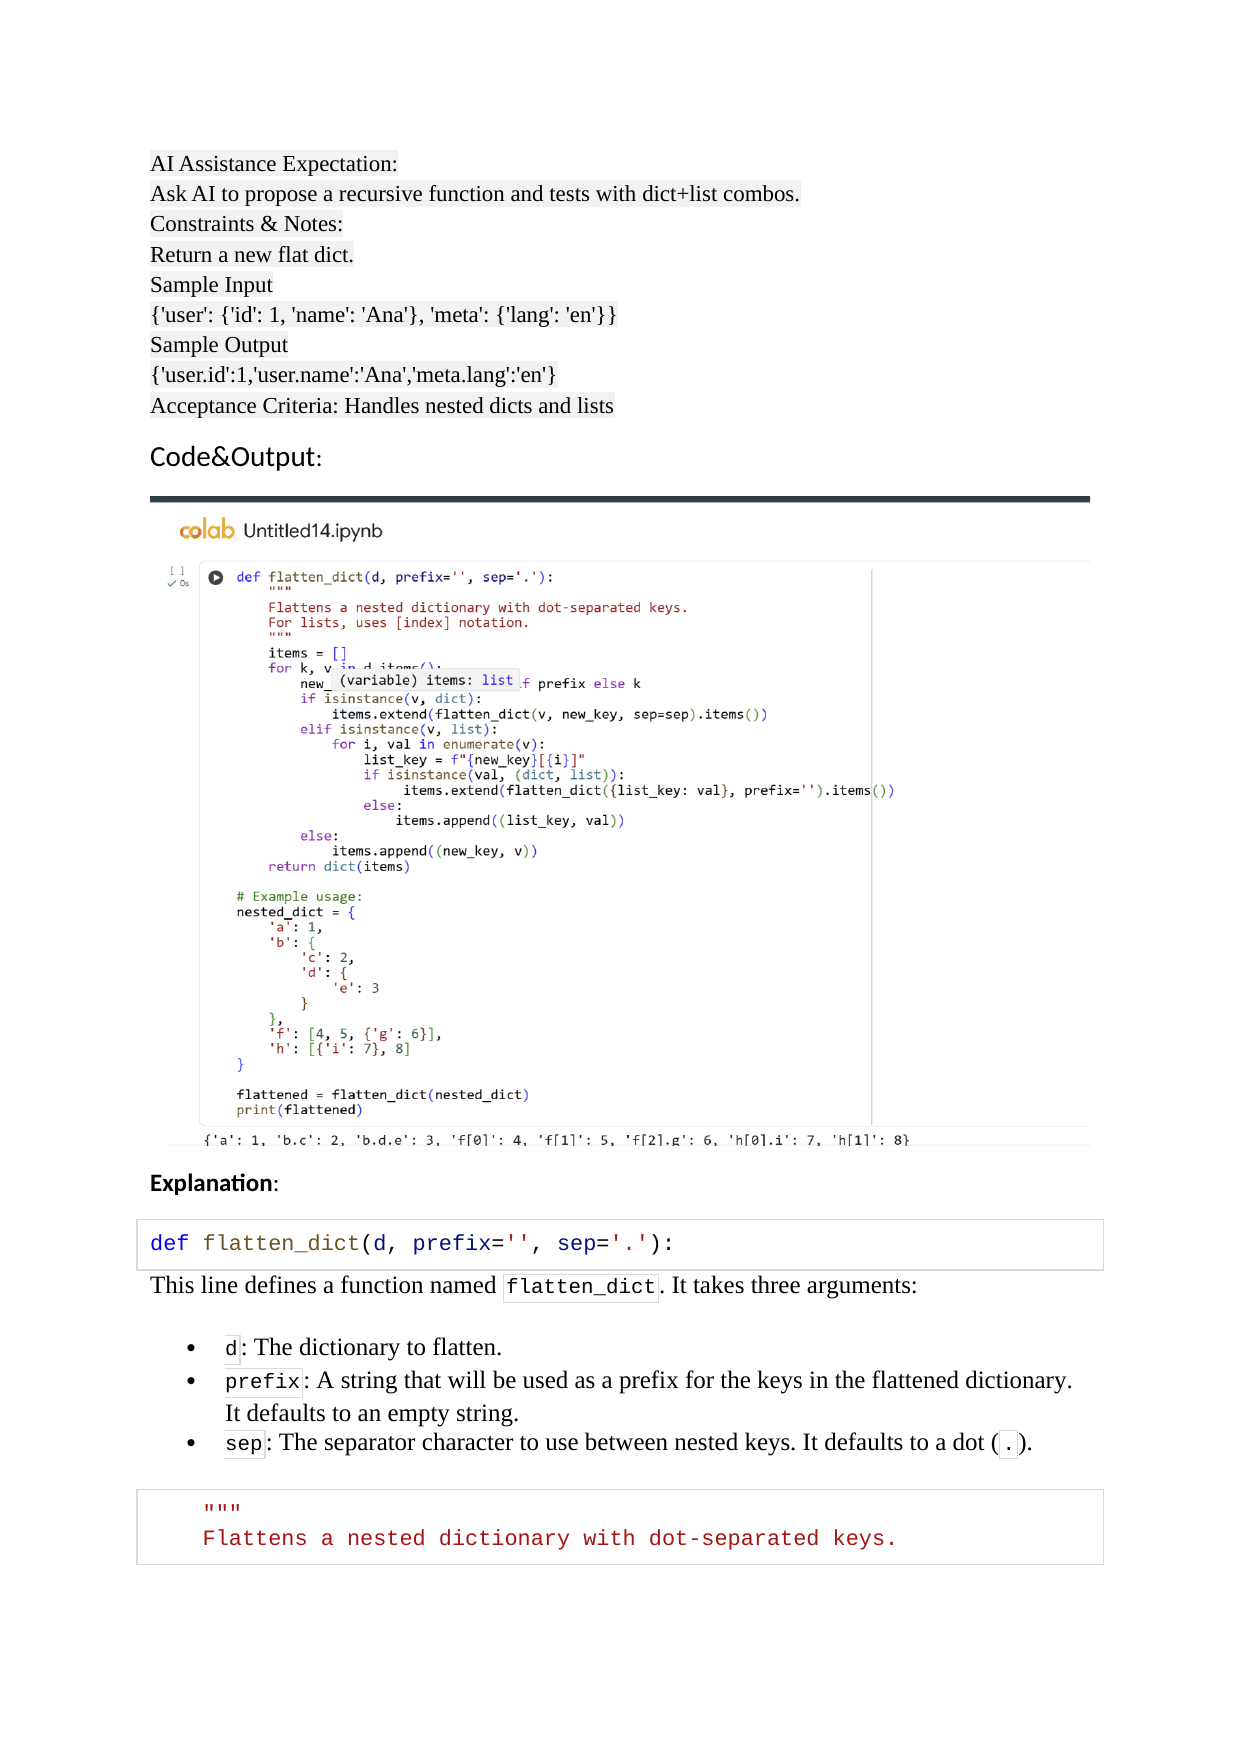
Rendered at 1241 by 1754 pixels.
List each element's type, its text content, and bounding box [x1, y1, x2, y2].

list d: The dictionary to flatten. [187, 1332, 1090, 1365]
picture [150, 496, 1091, 1146]
list sep: The separator character to use between nested keys. It defaults to a dot (.). [187, 1427, 1090, 1459]
list prefix: A string that will be used as a prefix for the keys in the flattened dictionary. It defaults to an empty string. [187, 1365, 1090, 1427]
text This line defines a function named flatten_dict. It takes three arguments: [150, 1271, 1090, 1303]
text def flatten_dict(d, prefix='', sep='.'): [138, 1220, 1103, 1269]
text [138, 1490, 1103, 1564]
text Explanation: [150, 1167, 1090, 1198]
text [150, 150, 1090, 418]
text Code&Output: [150, 438, 1090, 474]
